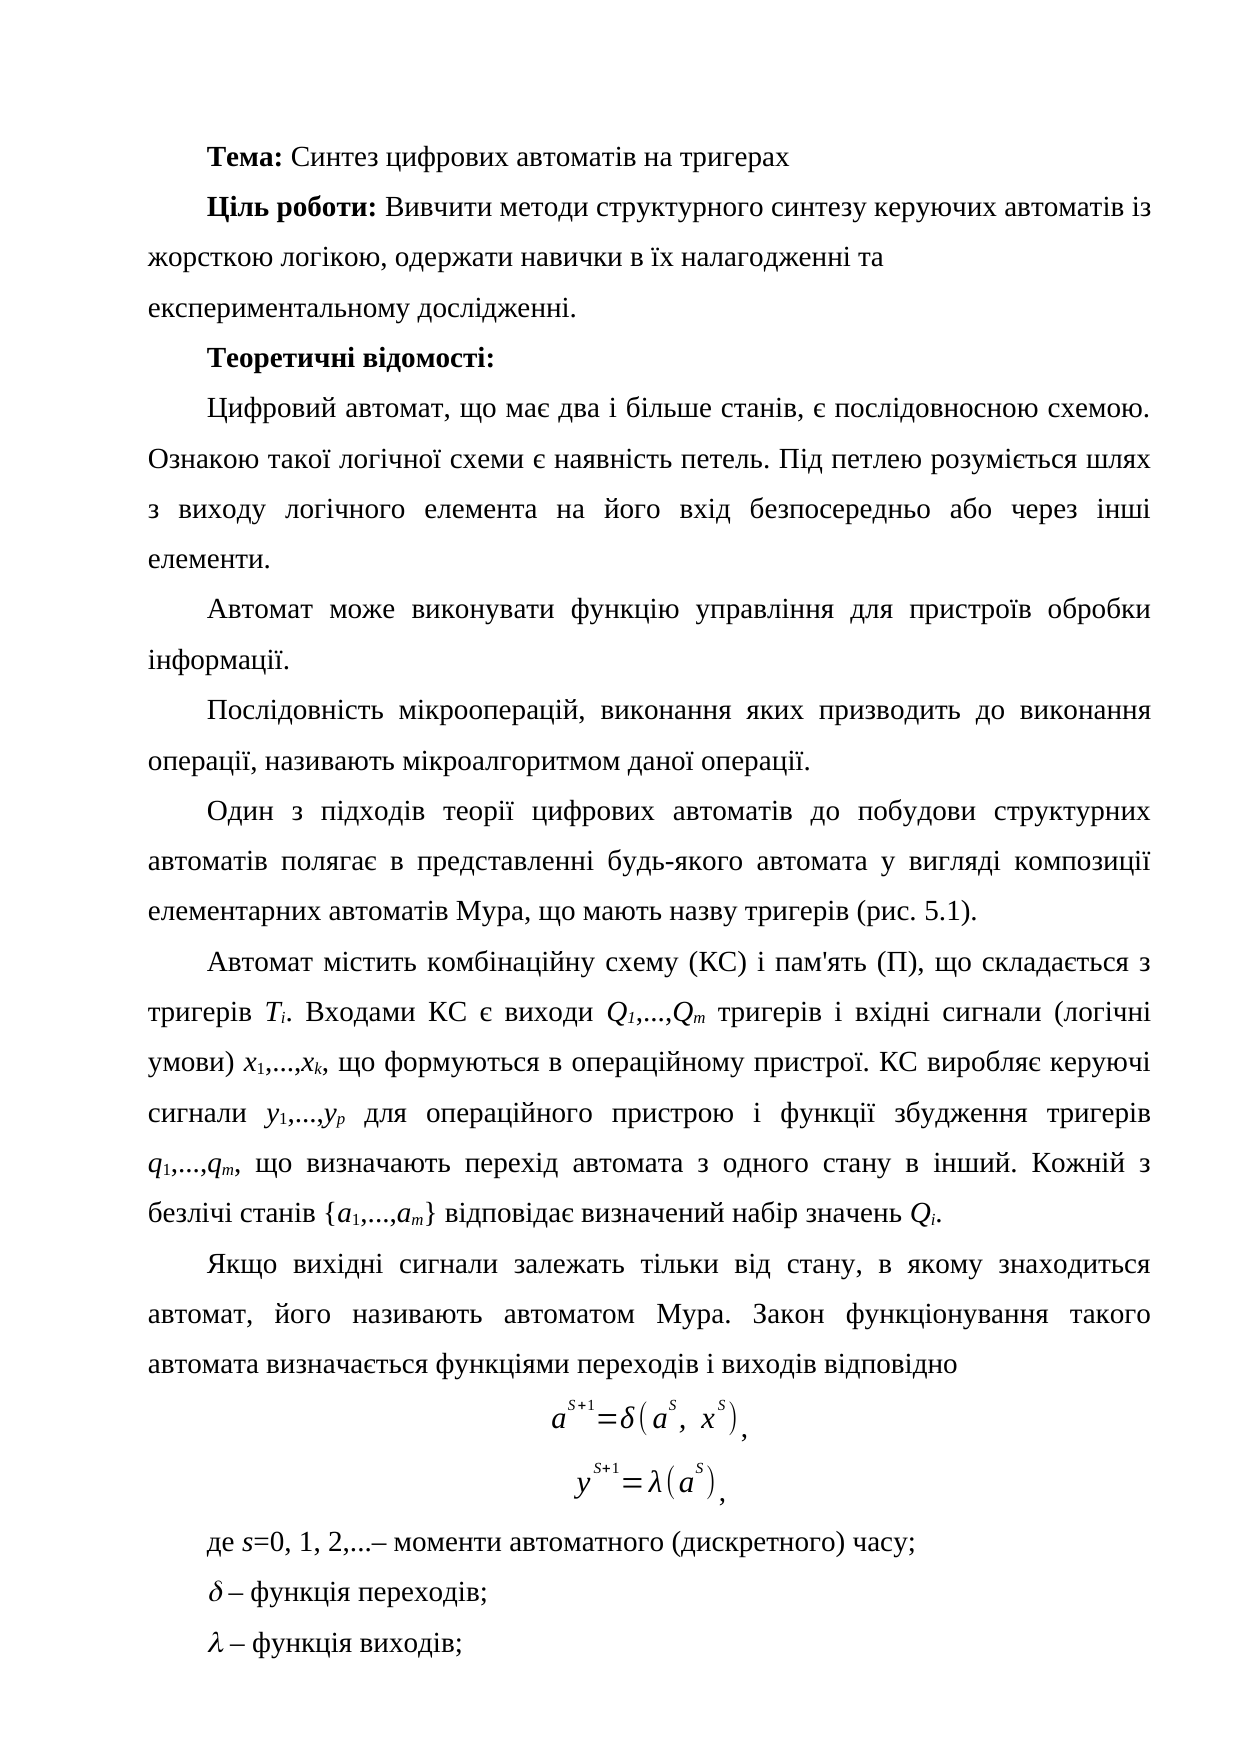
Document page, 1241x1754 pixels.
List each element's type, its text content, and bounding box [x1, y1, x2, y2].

text де s=0, 1, 2,...– моменти автоматного (дискретного) часу; [148, 1524, 1152, 1557]
text , [148, 1460, 1152, 1507]
text Ціль роботи: Вивчити методи структурного синтезу керуючих автоматів із жорсткою логікою, одержати навички в їх налагодженні та експериментальному дослідженні. [148, 189, 1152, 323]
text – функція переходів; [148, 1574, 1152, 1608]
text Один з підходів теорії цифрових автоматів до побудови структурних автоматів полягає в представленні будь-якого автомата у вигляді композиції елементарних автоматів Мура, що мають назву тригерів (рис. 5.1). [148, 793, 1152, 927]
text Цифровий автомат, що має два і більше станів, є послідовносною схемою. Ознакою такої логічної схеми є наявність петель. Під петлею розуміється шлях з виходу логічного елемента на його вхід безпосередньо або через інші елементи. [148, 390, 1152, 575]
text Автомат може виконувати функцію управління для пристроїв обробки інформації. [148, 592, 1152, 676]
text Послідовність мікрооперацій, виконання яких призводить до виконання операції, називають мікроалгоритмом даної операції. [148, 692, 1152, 776]
text – функція виходів; [148, 1625, 1152, 1658]
text Якщо вихідні сигнали залежать тільки від стану, в якому знаходиться автомат, його називають автоматом Мура. Закон функціонування такого автомата визначається функціями переходів і виходів відповідно [148, 1246, 1152, 1380]
text Тема: Синтез цифрових автоматів на тригерах [148, 139, 1152, 172]
text Автомат містить комбінаційну схему (КС) і пам'ять (П), що складається з тригерів Тi. Входами КС є виходи Q1,...,Qm тригерів і вхідні сигнали (логічні умови) х1,...,хk, що формуються в операційному пристрої. КС виробляє керуючі сигнали y1,...,yp для операційного пристрою і функції збудження тригерів q1,...,qm, що визначають перехід автомата з одного стану в інший. Кожній з безлічі станів {а1,...,аm} відповідає визначений набір значень Qi. [148, 944, 1152, 1229]
text , [148, 1397, 1152, 1443]
text Теоретичні відомості: [148, 340, 1152, 374]
